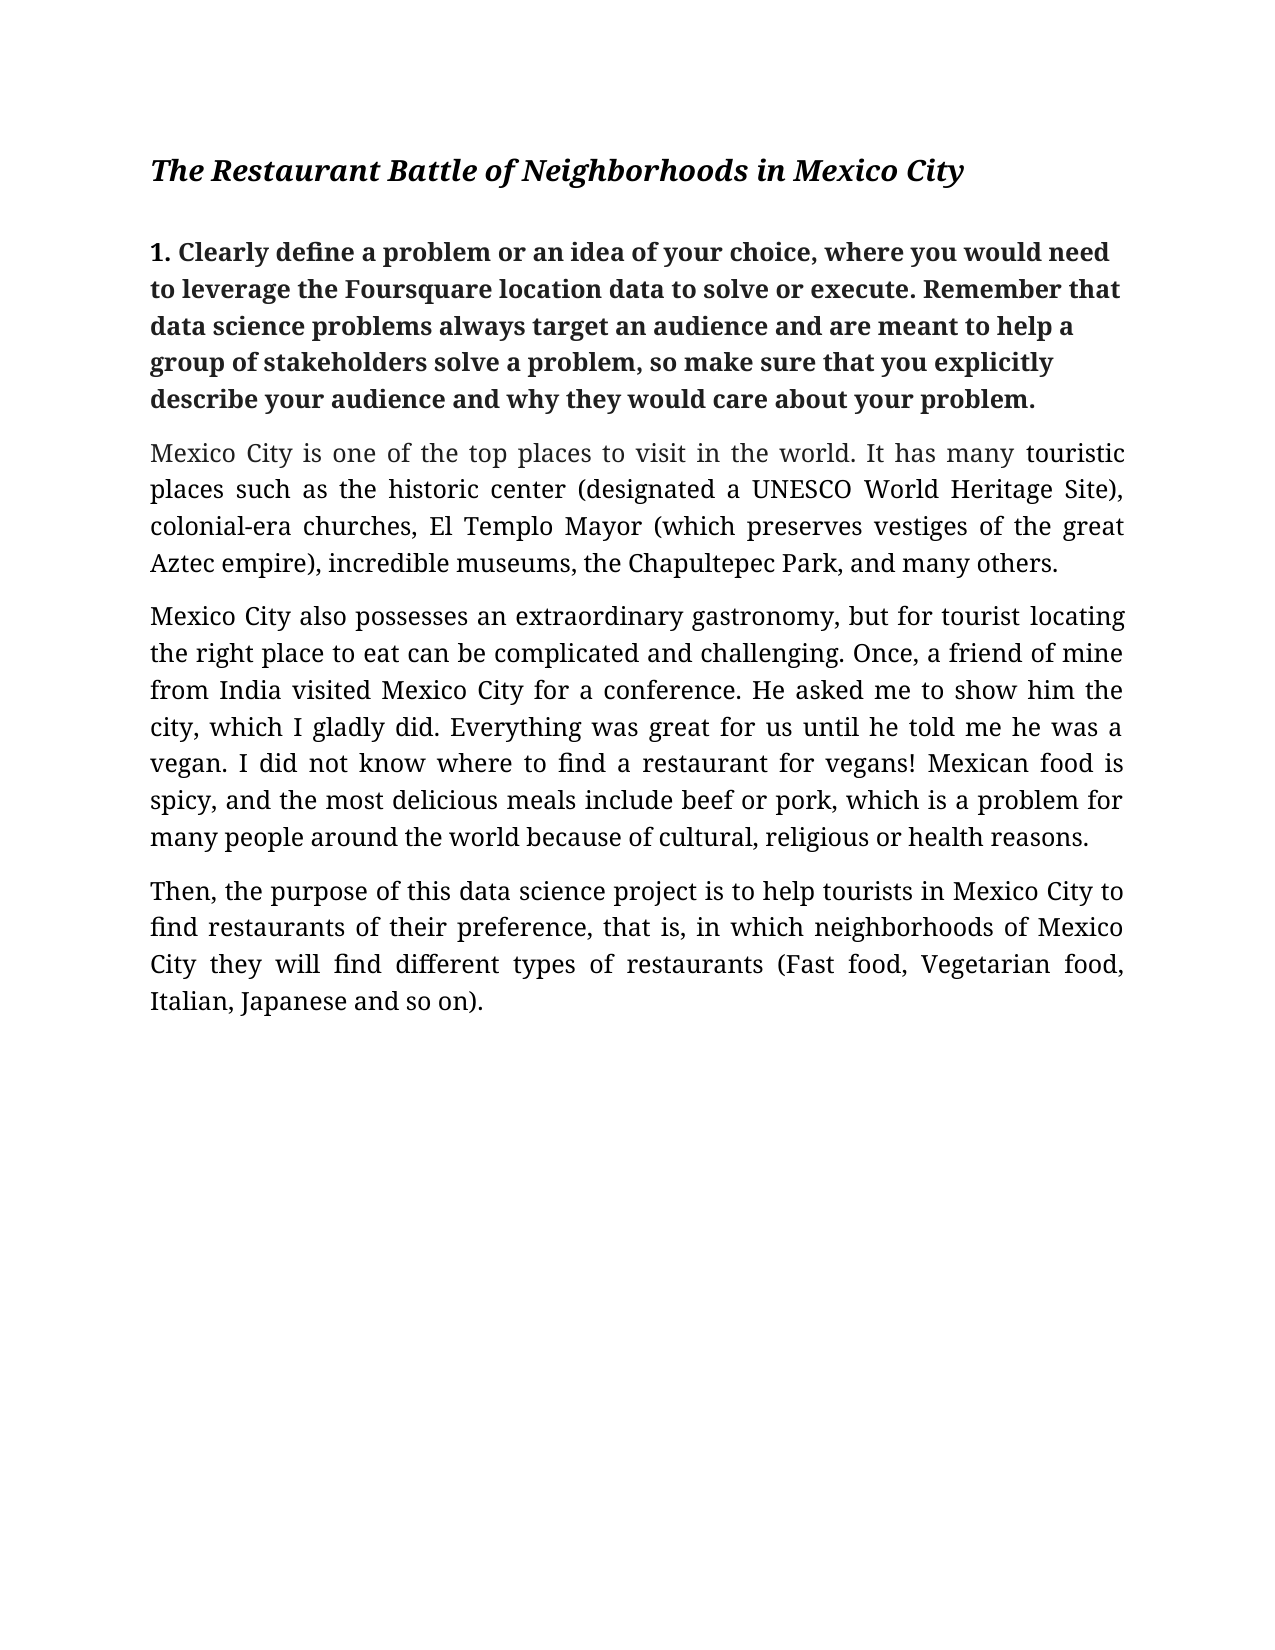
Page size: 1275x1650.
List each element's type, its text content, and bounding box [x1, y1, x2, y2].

text 1. Clearly define a problem or an idea of your choice, where you would need to leverage the Foursquare location data to solve or execute. Remember that data science problems always target an audience and are meant to help a group of stakeholders solve a problem, so make sure that you explicitly describe your audience and why they would care about your problem. [150, 235, 1125, 416]
text Mexico City is one of the top places to visit in the world. It has many touristic places such as the historic center (designated a UNESCO World Heritage Site), colonial-era churches, El Templo Mayor (which preserves vestiges of the great Aztec empire), incredible museums, the Chapultepec Park, and many others. [150, 506, 1125, 580]
subtitle The Restaurant Battle of Neighborhoods in Mexico City [150, 150, 1125, 190]
text Mexico City also possesses an extraordinary gastronomy, but for tourist locating the right place to eat can be complicated and challenging. Once, a friend of mine from India visited Mexico City for a conference. He asked me to show him the city, which I gladly did. Everything was great for us until he told me he was a vegan. I did not know where to find a restaurant for vegans! Mexican food is spicy, and the most delicious meals include beef or pork, which is a problem for many people around the world because of cultural, religious or health reasons. [150, 599, 1125, 854]
text Then, the purpose of this data science project is to help tourists in Mexico City to find restaurants of their preference, that is, in which neighborhoods of Mexico City they will find different types of restaurants (Fast food, Vegetarian food, Italian, Japanese and so on). [150, 873, 1125, 1017]
